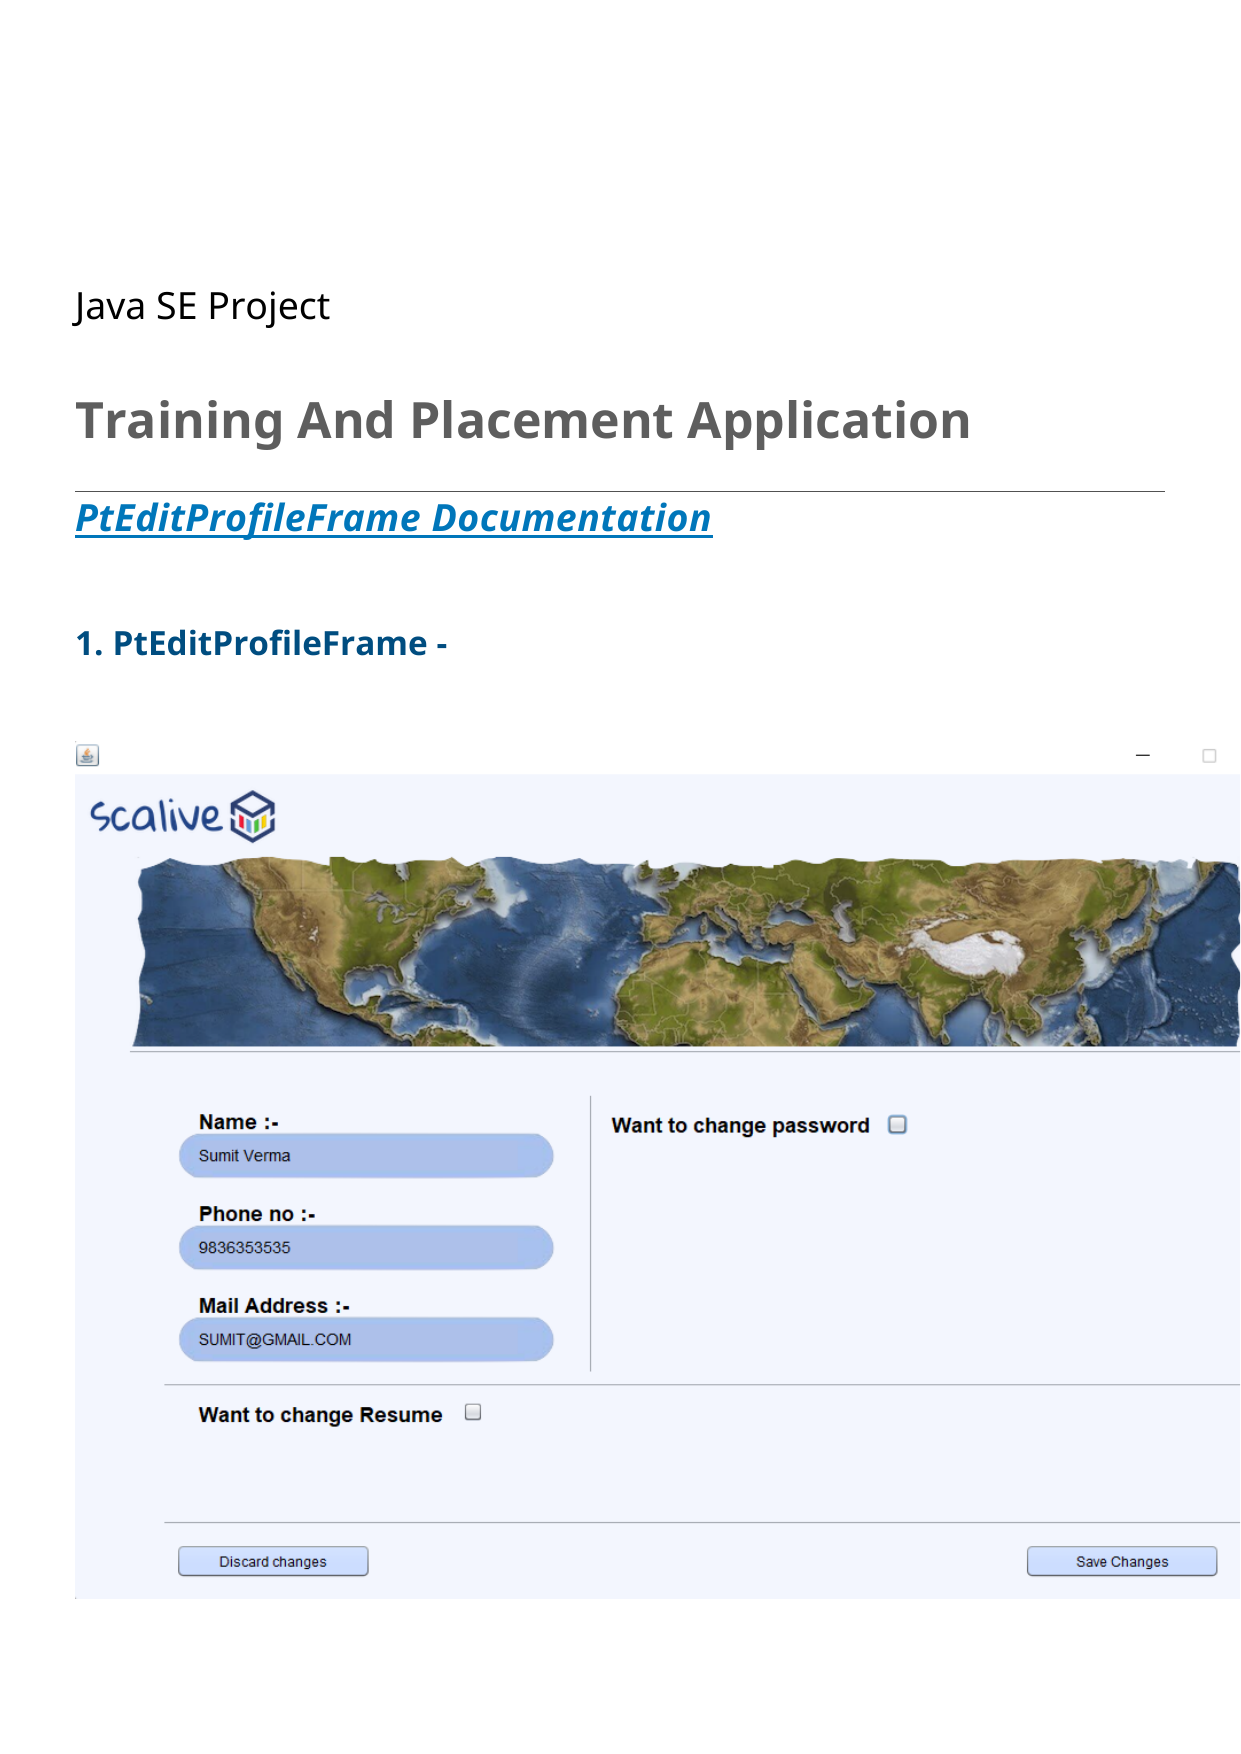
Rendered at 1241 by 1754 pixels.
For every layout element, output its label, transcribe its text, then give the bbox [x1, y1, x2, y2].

text PtEditProfileFrame Documentation [75, 492, 1165, 543]
list PtEditProfileFrame - [75, 620, 1165, 665]
picture [75, 741, 1241, 1599]
text Java SE Project [75, 279, 1165, 330]
title Training And Placement Application [75, 385, 1165, 453]
